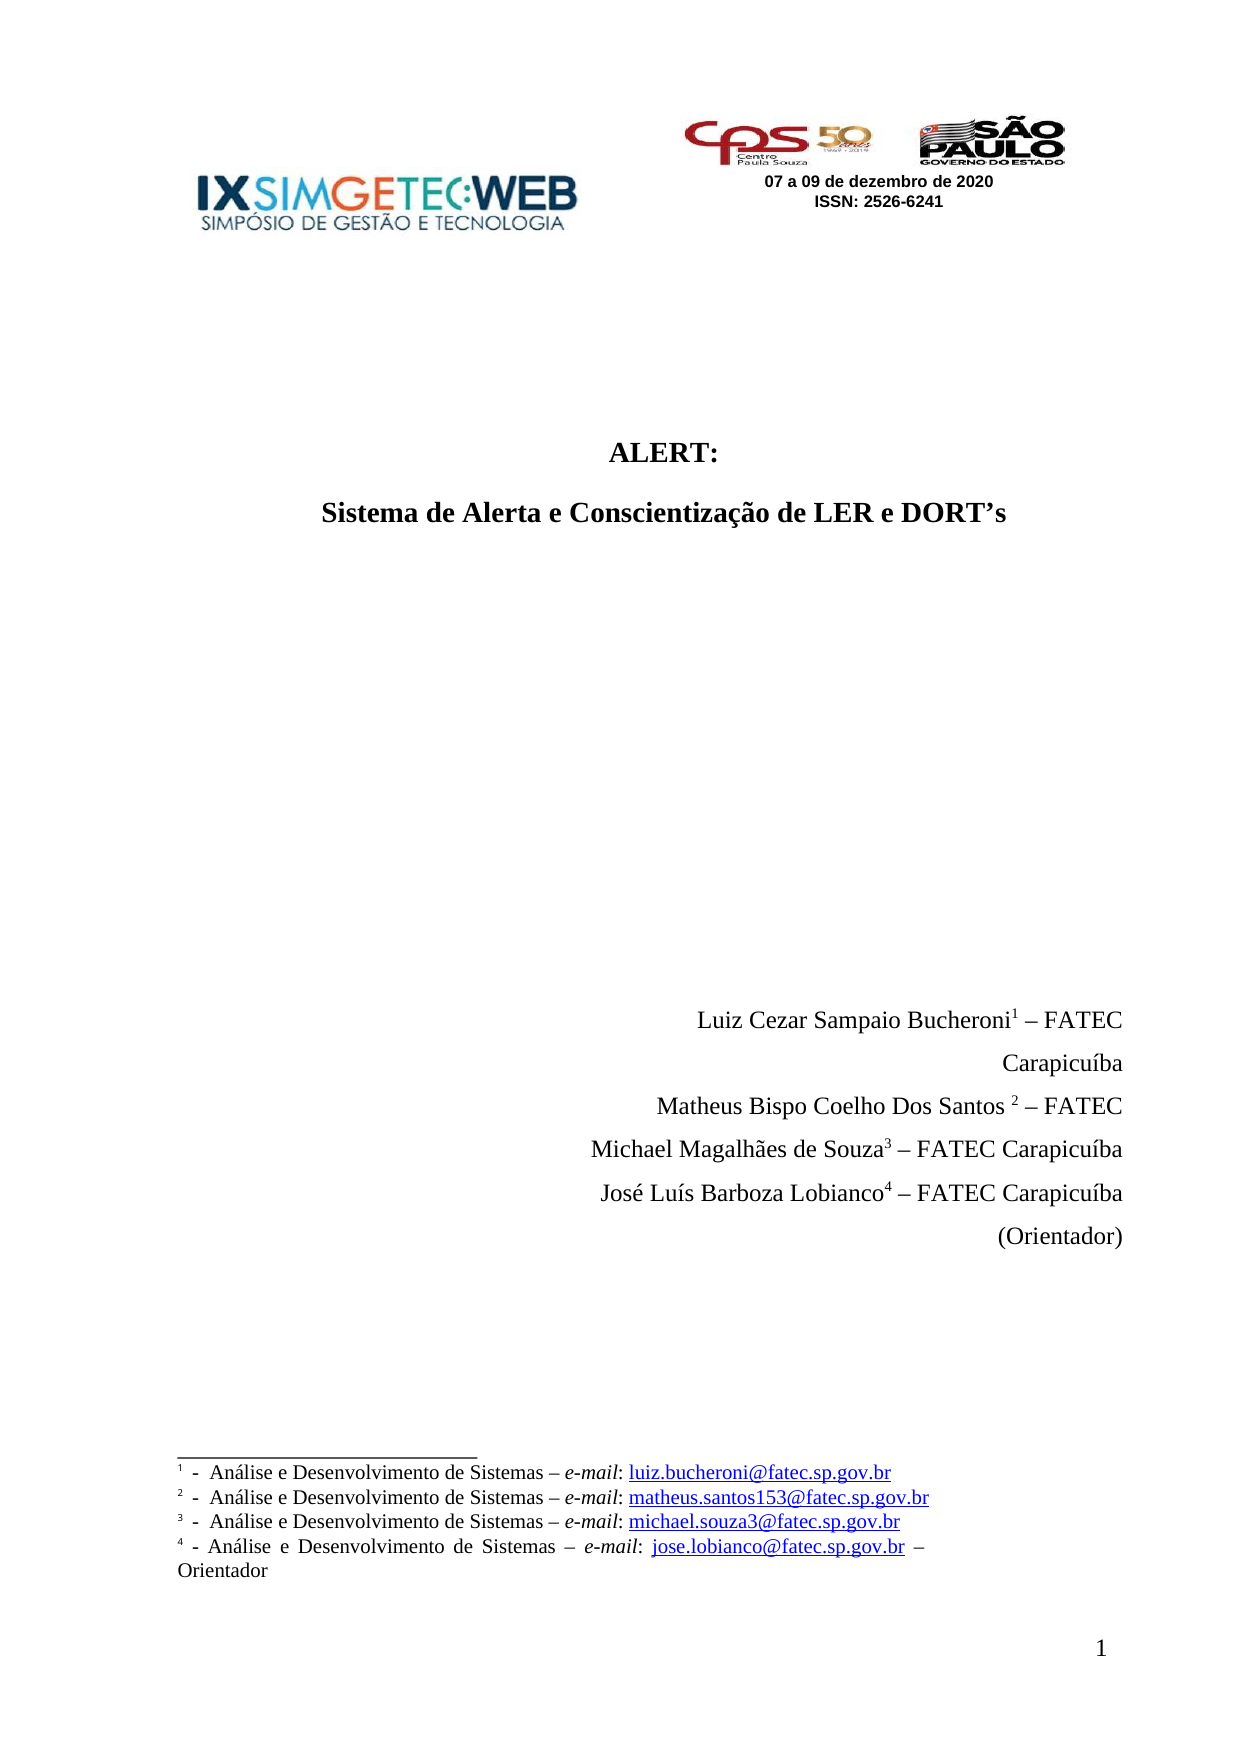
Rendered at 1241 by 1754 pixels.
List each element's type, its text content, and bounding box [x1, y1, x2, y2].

title ALERT: [193, 435, 1134, 468]
text Matheus Bispo Coelho Dos Santos 2 – FATEC Michael Magalhães de Souza3 – FATEC Carapicuíba José Luís Barboza Lobianco4 – FATEC Carapicuíba (Orientador) [572, 1091, 1123, 1249]
picture [680, 113, 1072, 168]
title Sistema de Alerta e Conscientização de LER e DORT’s [193, 495, 1134, 528]
list - Análise e Desenvolvimento de Sistemas – e-mail: matheus.santos153@fatec.sp.gov.br [177, 1485, 1134, 1509]
picture [188, 167, 582, 238]
list - Análise e Desenvolvimento de Sistemas – e-mail: michael.souza3@fatec.sp.gov.br [177, 1509, 924, 1534]
list - Análise e Desenvolvimento de Sistemas – e-mail: jose.lobianco@fatec.sp.gov.br –Orientador [177, 1534, 924, 1582]
list - Análise e Desenvolvimento de Sistemas – e-mail: luiz.bucheroni@fatec.sp.gov.br [177, 1460, 1134, 1484]
text Luiz Cezar Sampaio Bucheroni1 – FATEC Carapicuíba [572, 1005, 1123, 1077]
